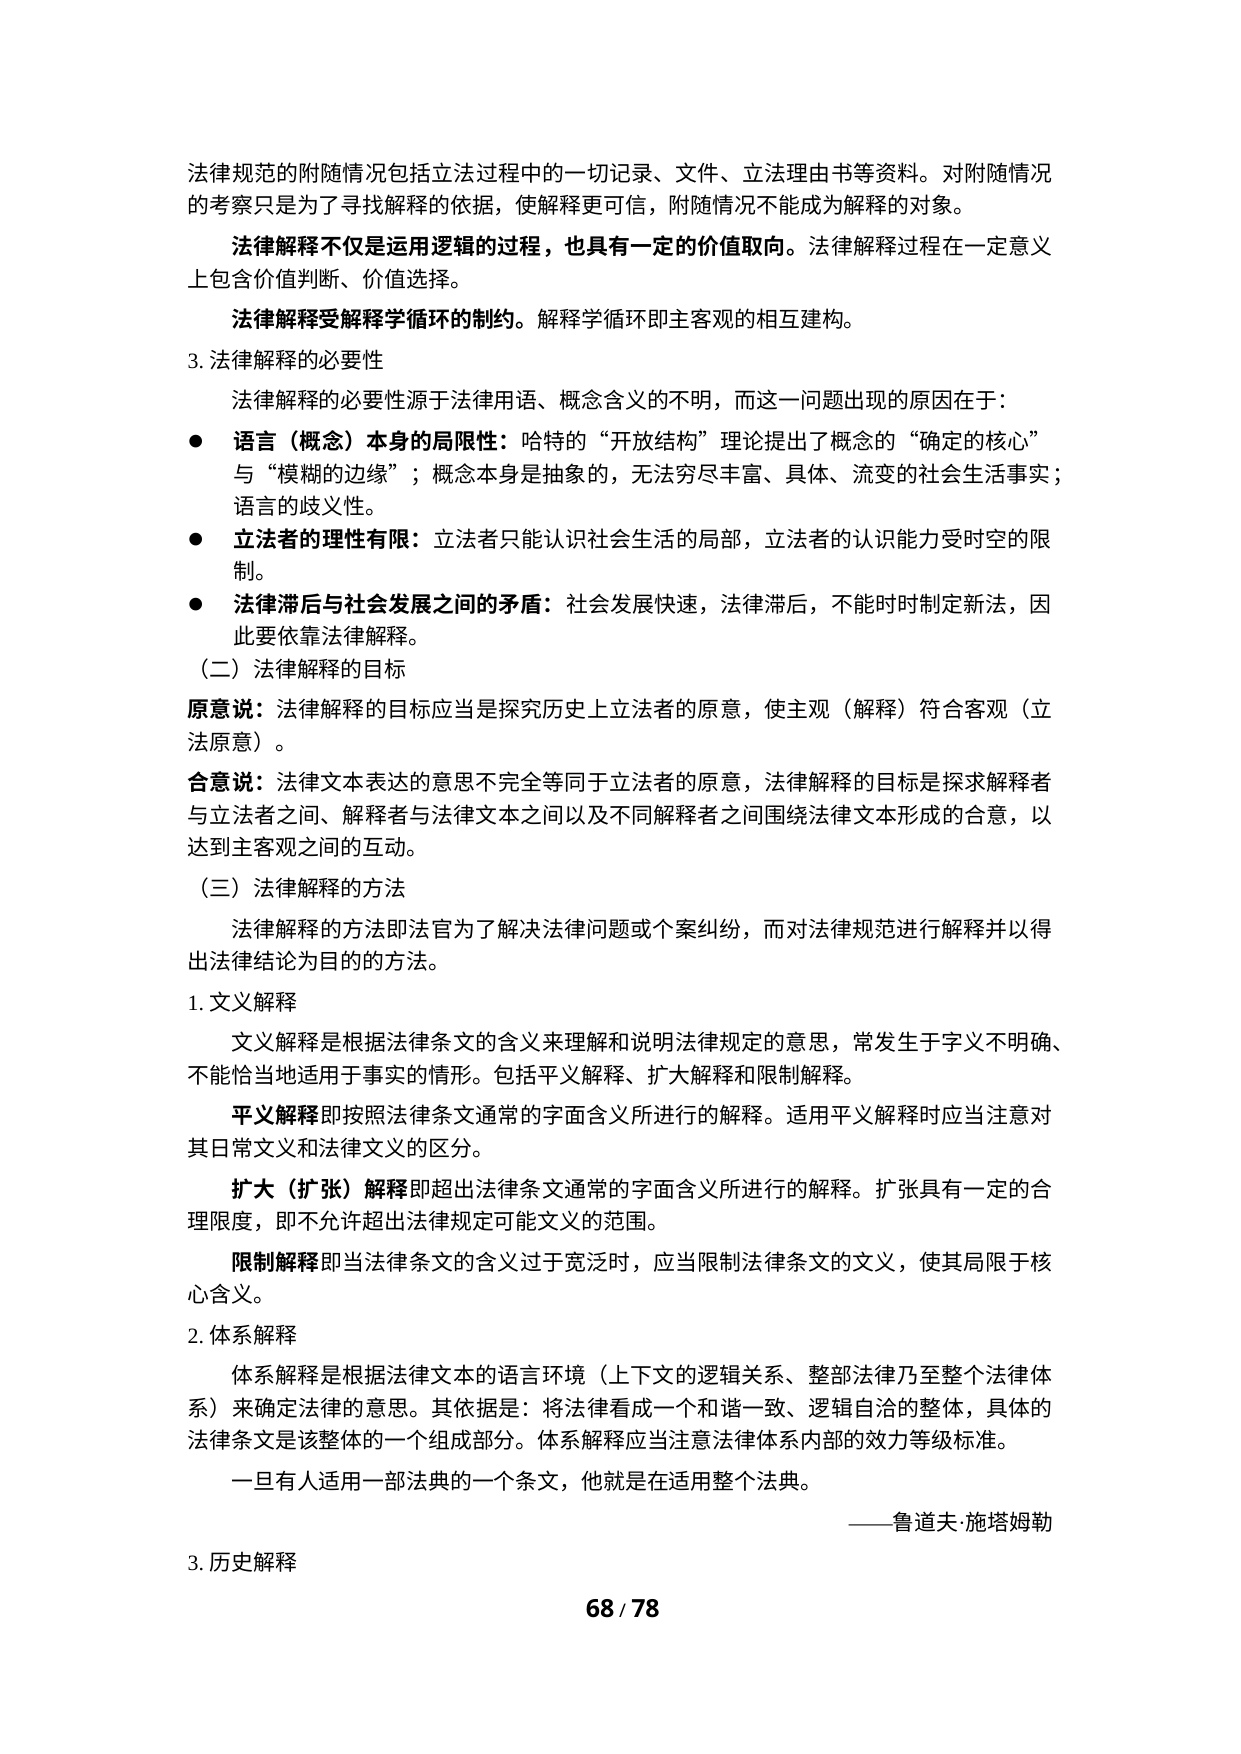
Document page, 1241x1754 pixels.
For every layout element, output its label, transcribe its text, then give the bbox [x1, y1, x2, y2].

text ——鲁道夫·施塔姆勒 [187, 1504, 1053, 1537]
text 原意说：法律解释的目标应当是探究历史上立法者的原意，使主观（解释）符合客观（立法原意）。 [187, 692, 1053, 757]
text 严格来说，法律解释的对象是法律文本。法律文本包括制定法规范、习惯法和判例。法律规范的附随情况包括立法过程中的一切记录、文件、立法理由书等资料。对附随情况的考察只是为了寻找解释的依据，使解释更可信，附随情况不能成为解释的对象。 [187, 156, 1053, 221]
text 一旦有人适用一部法典的一个条文，他就是在适用整个法典。 [187, 1464, 1053, 1496]
list 语言（概念）本身的局限性：哈特的“开放结构”理论提出了概念的“确定的核心”与“模糊的边缘”；概念本身是抽象的，无法穷尽丰富、具体、流变的社会生活事实；语言的歧义性。 [187, 424, 1053, 521]
text 2. 体系解释 [187, 1317, 1053, 1350]
text 法律解释的必要性源于法律用语、概念含义的不明，而这一问题出现的原因在于： [187, 383, 1053, 416]
text 平义解释即按照法律条文通常的字面含义所进行的解释。适用平义解释时应当注意对其日常文义和法律文义的区分。 [187, 1098, 1053, 1163]
text （二）法律解释的目标 [187, 651, 1053, 684]
text 法律解释不仅是运用逻辑的过程，也具有一定的价值取向。法律解释过程在一定意义上包含价值判断、价值选择。 [187, 229, 1053, 294]
text 限制解释即当法律条文的含义过于宽泛时，应当限制法律条文的文义，使其局限于核心含义。 [187, 1244, 1053, 1309]
text 体系解释是根据法律文本的语言环境（上下文的逻辑关系、整部法律乃至整个法律体系）来确定法律的意思。其依据是：将法律看成一个和谐一致、逻辑自洽的整体，具体的法律条文是该整体的一个组成部分。体系解释应当注意法律体系内部的效力等级标准。 [187, 1358, 1053, 1456]
text 合意说：法律文本表达的意思不完全等同于立法者的原意，法律解释的目标是探求解释者与立法者之间、解释者与法律文本之间以及不同解释者之间围绕法律文本形成的合意，以达到主客观之间的互动。 [187, 765, 1053, 862]
text 法律解释的方法即法官为了解决法律问题或个案纠纷，而对法律规范进行解释并以得出法律结论为目的的方法。 [187, 911, 1053, 976]
text 法律解释受解释学循环的制约。解释学循环即主客观的相互建构。 [187, 302, 1053, 334]
text 扩大（扩张）解释即超出法律条文通常的字面含义所进行的解释。扩张具有一定的合理限度，即不允许超出法律规定可能文义的范围。 [187, 1171, 1053, 1236]
text 3. 历史解释 [187, 1545, 1053, 1577]
text 3. 法律解释的必要性 [187, 342, 1053, 375]
text 文义解释是根据法律条文的含义来理解和说明法律规定的意思，常发生于字义不明确、不能恰当地适用于事实的情形。包括平义解释、扩大解释和限制解释。 [187, 1025, 1053, 1090]
text 1. 文义解释 [187, 984, 1053, 1017]
list 法律滞后与社会发展之间的矛盾：社会发展快速，法律滞后，不能时时制定新法，因此要依靠法律解释。 [187, 586, 1053, 651]
text （三）法律解释的方法 [187, 871, 1053, 903]
list 立法者的理性有限：立法者只能认识社会生活的局部，立法者的认识能力受时空的限制。 [187, 521, 1053, 586]
